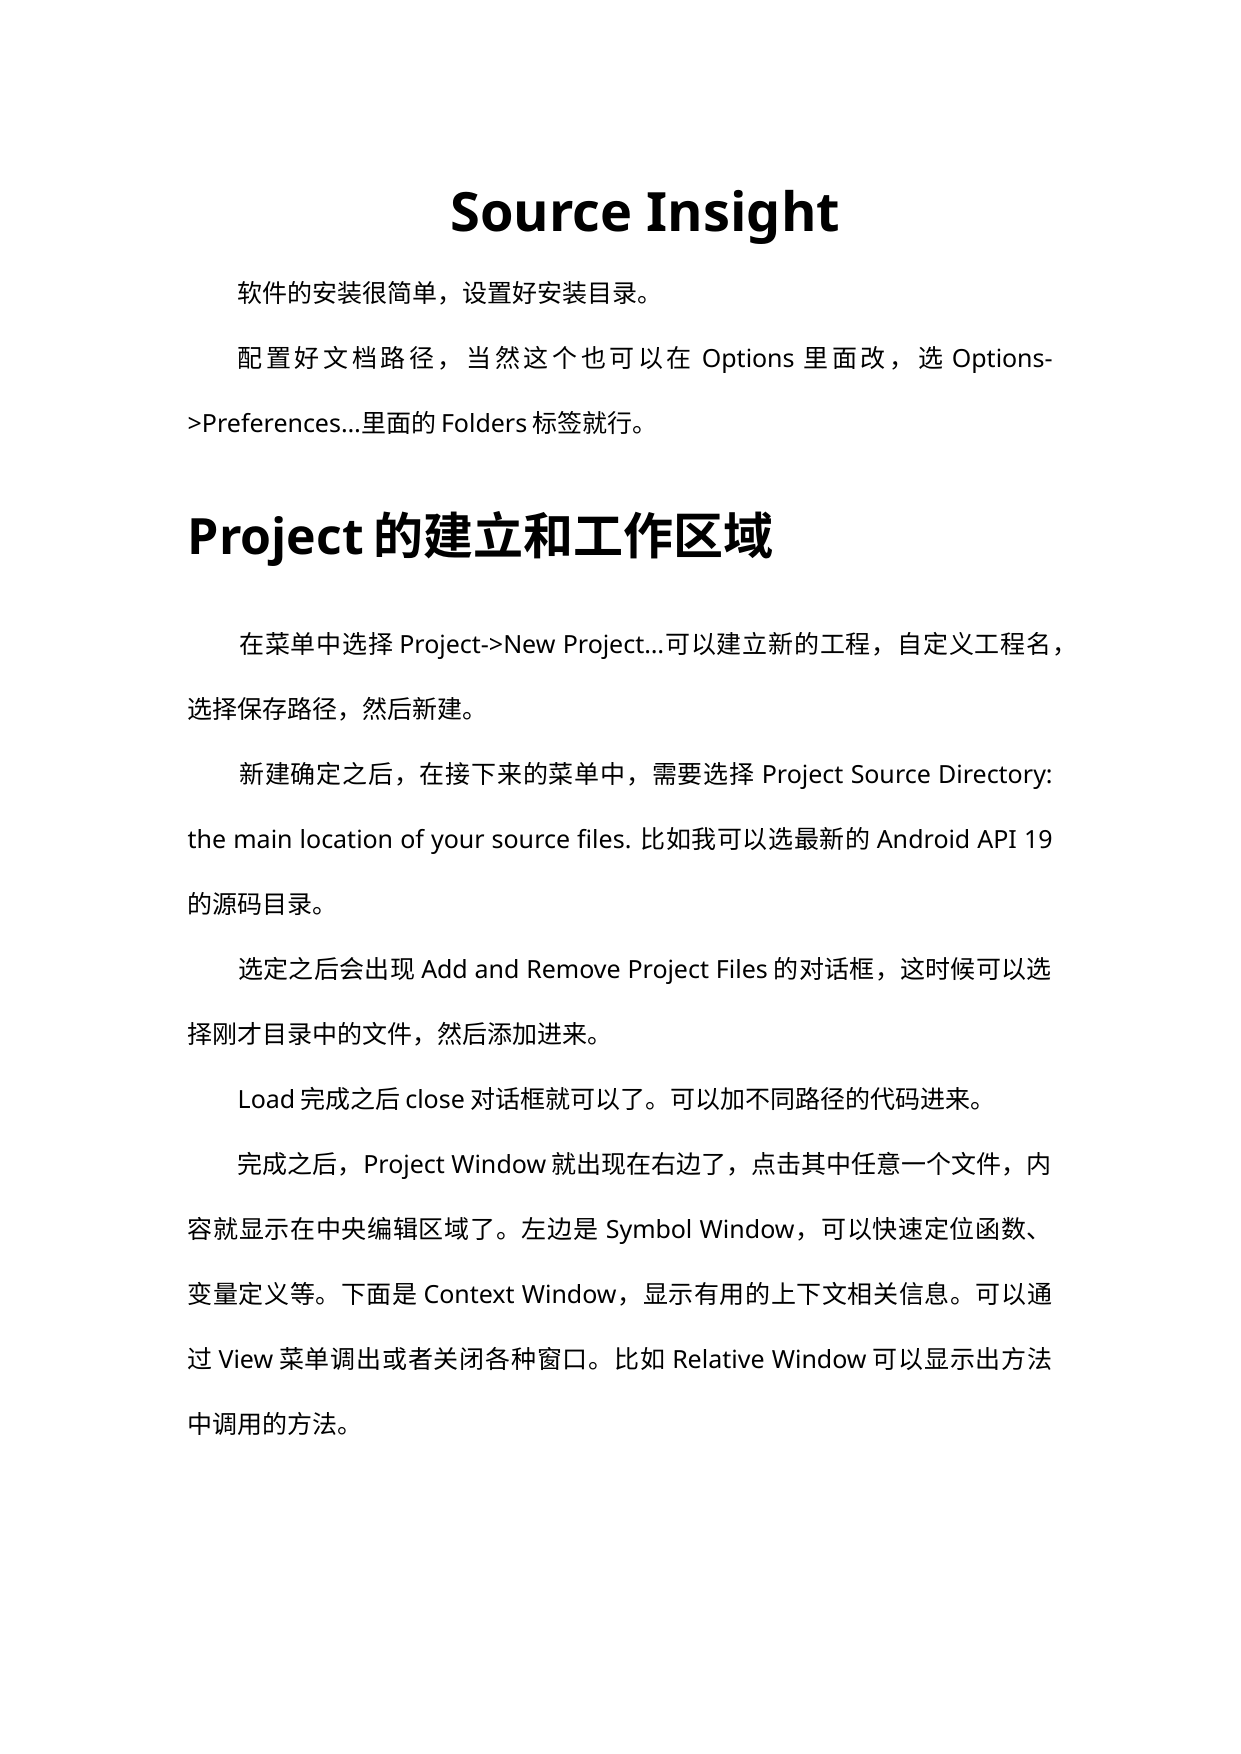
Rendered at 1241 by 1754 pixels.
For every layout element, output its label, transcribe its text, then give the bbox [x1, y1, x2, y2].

text Source Insight [187, 162, 1053, 259]
text 新建确定之后，在接下来的菜单中，需要选择Project Source Directory: the main location of your source files. 比如我可以选最新的Android API 19的源码目录。 [187, 740, 1053, 935]
text Load完成之后close对话框就可以了。可以加不同路径的代码进来。 [187, 1065, 1053, 1130]
subtitle Project的建立和工作区域 [187, 484, 1053, 581]
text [187, 1130, 1053, 1488]
text 选定之后会出现Add and Remove Project Files的对话框，这时候可以选择刚才目录中的文件，然后添加进来。 [187, 935, 1053, 1065]
text 软件的安装很简单，设置好安装目录。 [187, 259, 1053, 324]
text 配置好文档路径，当然这个也可以在Options里面改，选Options->Preferences…里面的Folders标签就行。 [187, 324, 1053, 454]
text 在菜单中选择Project->New Project…可以建立新的工程，自定义工程名，选择保存路径，然后新建。 [187, 610, 1053, 740]
